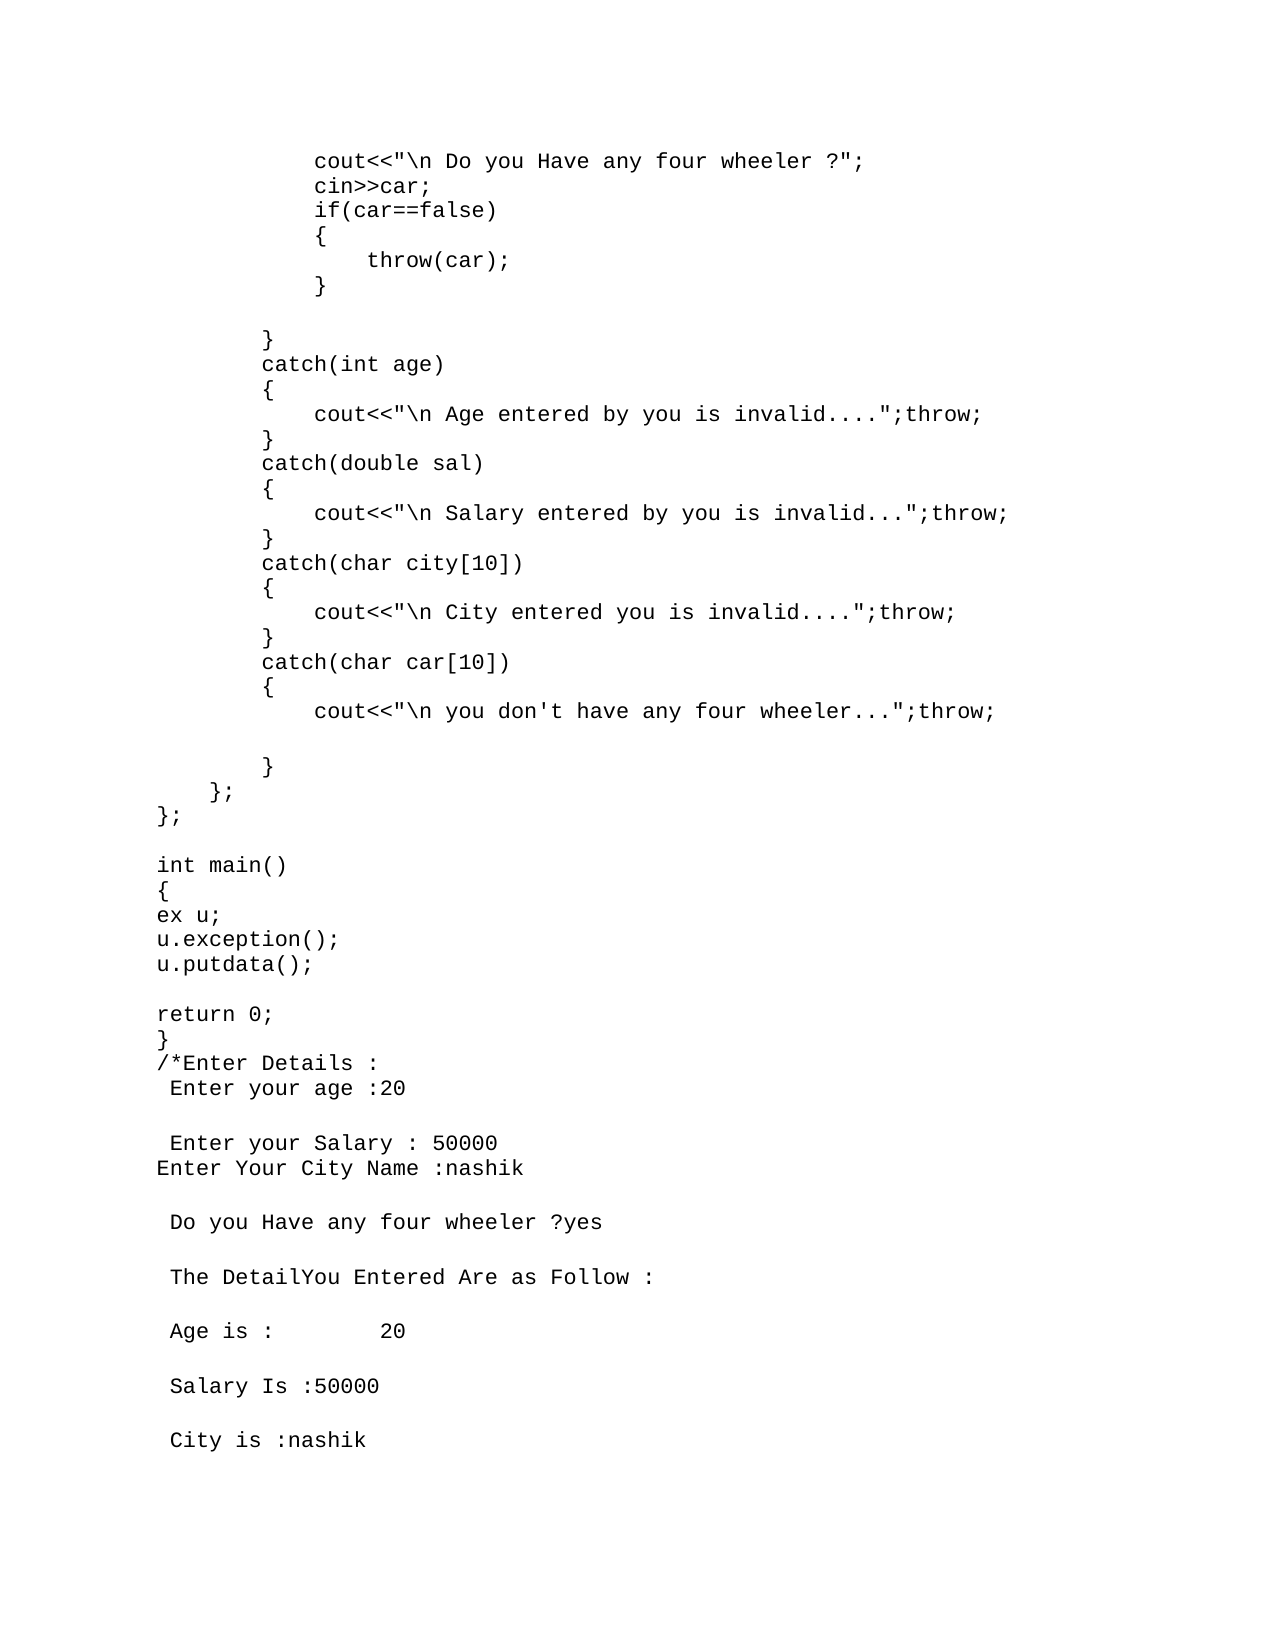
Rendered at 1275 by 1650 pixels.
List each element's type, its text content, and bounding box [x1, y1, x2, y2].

text }; [156, 780, 1118, 804]
text ex u; [156, 904, 1118, 928]
text } [156, 626, 1118, 651]
text } [156, 1028, 1118, 1052]
text int main() [156, 854, 1118, 879]
text { [156, 879, 1118, 904]
text { [156, 576, 1118, 601]
text }; [156, 804, 1118, 829]
text cout<<"\n City entered you is invalid....";throw; [156, 601, 1118, 626]
text } [156, 755, 1118, 780]
text Enter your Salary : 50000 [156, 1132, 1118, 1157]
text Enter your age :20 [156, 1077, 1118, 1102]
text /*Enter Details : [156, 1052, 1118, 1077]
text City is :nashik [156, 1429, 1118, 1454]
text u.exception(); [156, 928, 1118, 953]
text Enter Your City Name :nashik [156, 1157, 1118, 1181]
text Salary Is :50000 [156, 1375, 1118, 1400]
text The DetailYou Entered Are as Follow : [156, 1266, 1118, 1291]
text catch(char car[10]) [156, 651, 1118, 676]
text { [156, 224, 1118, 249]
text catch(int age) [156, 353, 1118, 378]
text cin>>car; [156, 175, 1118, 199]
text { [156, 378, 1118, 403]
text u.putdata(); [156, 953, 1118, 978]
text Age is : 20 [156, 1320, 1118, 1345]
text cout<<"\n Age entered by you is invalid....";throw; [156, 403, 1118, 428]
text cout<<"\n Do you Have any four wheeler ?"; [156, 150, 1118, 175]
text return 0; [156, 1003, 1118, 1028]
text throw(car); [156, 249, 1118, 274]
text Do you Have any four wheeler ?yes [156, 1211, 1118, 1236]
text catch(char city[10]) [156, 552, 1118, 576]
text cout<<"\n Salary entered by you is invalid...";throw; [156, 502, 1118, 527]
text { [156, 477, 1118, 502]
text catch(double sal) [156, 452, 1118, 477]
text } [156, 527, 1118, 552]
text if(car==false) [156, 199, 1118, 224]
text cout<<"\n you don't have any four wheeler...";throw; [156, 700, 1118, 725]
text } [156, 328, 1118, 353]
text { [156, 676, 1118, 700]
text } [156, 428, 1118, 452]
text } [156, 274, 1118, 299]
